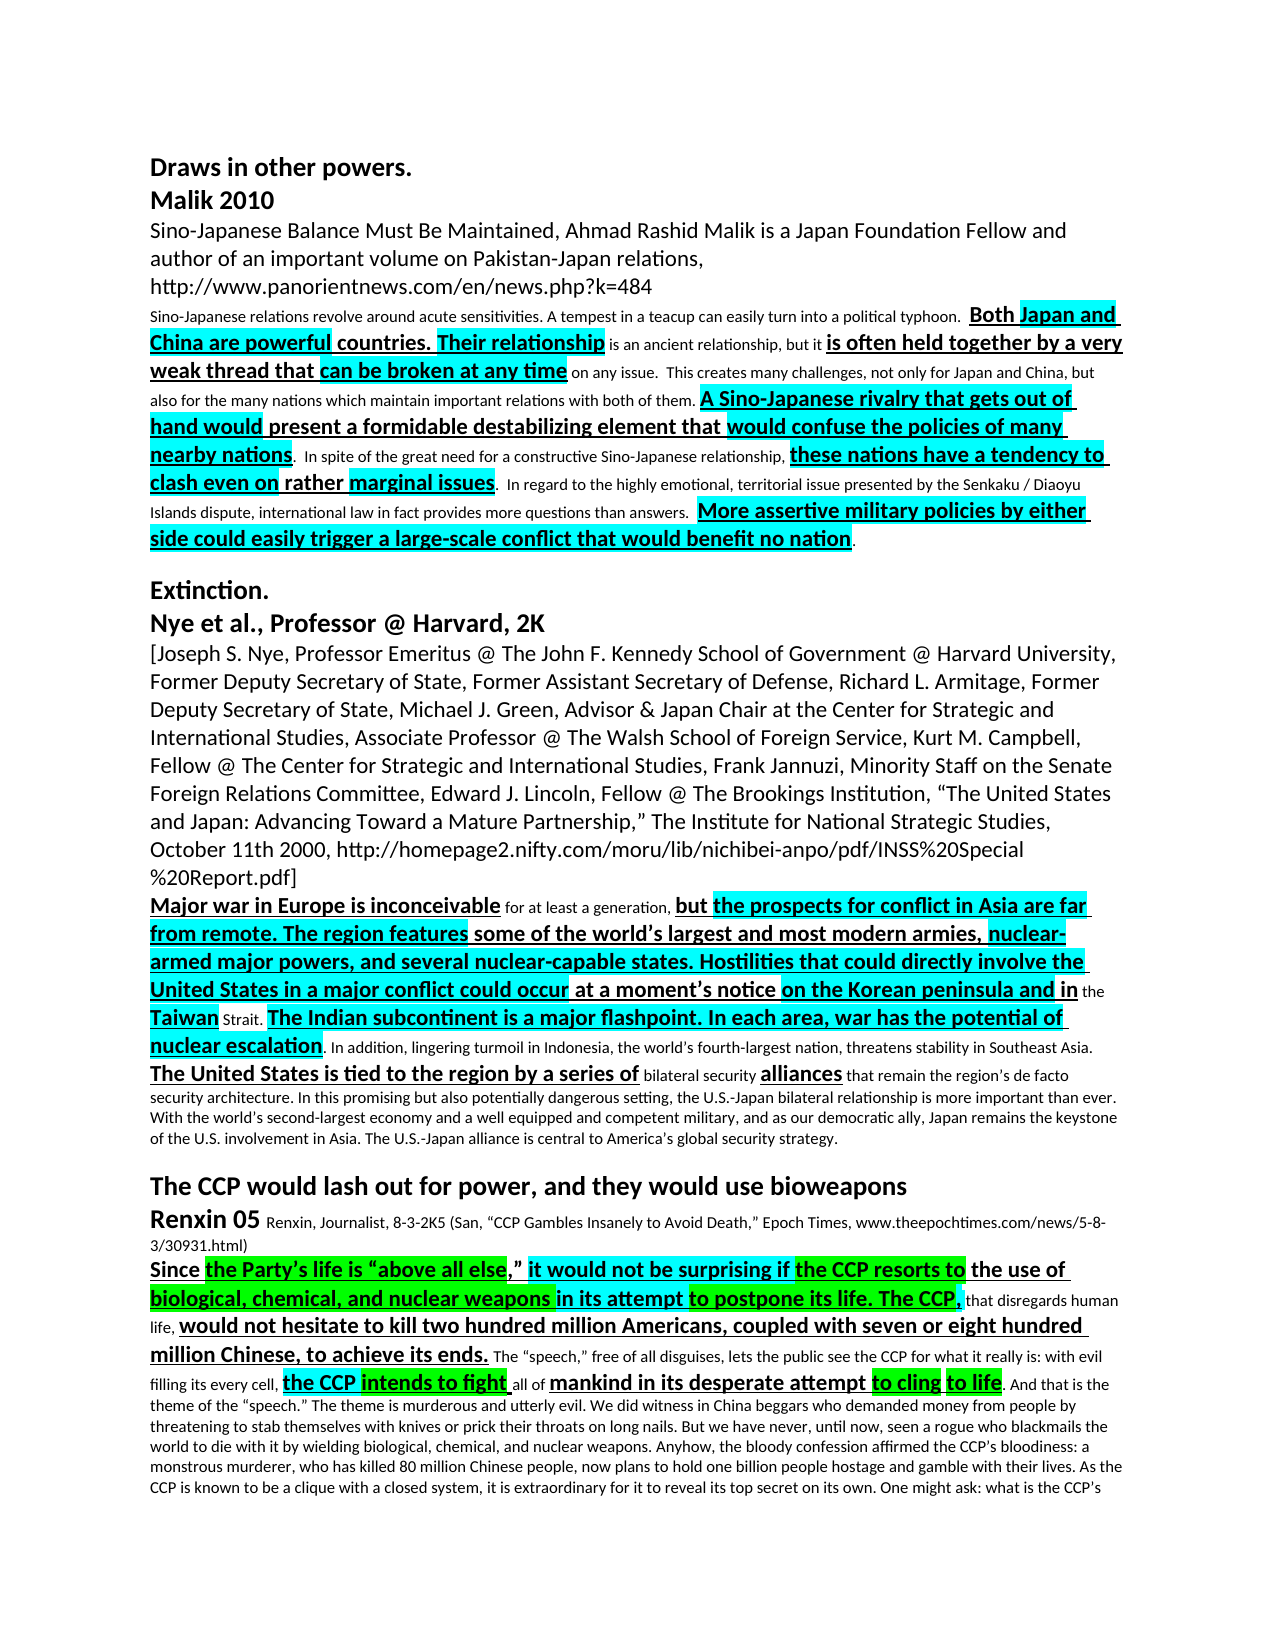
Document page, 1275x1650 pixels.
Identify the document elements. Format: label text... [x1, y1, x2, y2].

subtitle Draws in other powers. [150, 150, 1125, 183]
subtitle Extinction. [150, 573, 1125, 606]
text Malik 2010 [150, 183, 1125, 216]
text Sino-Japanese Balance Must Be Maintained, Ahmad Rashid Malik is a Japan Foundation Fellow and author of an important volume on Pakistan-Japan relations, http://www.panorientnews.com/en/news.php?k=484 [150, 216, 1125, 300]
text Major war in Europe is inconceivable for at least a generation, but the prospects for conflict in Asia are far from remote. The region features some of the world’s largest and most modern armies, nuclear-armed major powers, and several nuclear-capable states. Hostilities that could directly involve the United States in a major conflict could occur at a moment’s notice on the Korean peninsula and in the Taiwan Strait. The Indian subcontinent is a major flashpoint. In each area, war has the potential of nuclear escalation. In addition, lingering turmoil in Indonesia, the world’s fourth-largest nation, threatens stability in Southeast Asia. The United States is tied to the region by a series of bilateral security alliances that remain the region’s de facto security architecture. In this promising but also potentially dangerous setting, the U.S.-Japan bilateral relationship is more important than ever. With the world’s second-largest economy and a well equipped and competent military, and as our democratic ally, Japan remains the keystone of the U.S. involvement in Asia. The U.S.-Japan alliance is central to America’s global security strategy. [150, 891, 1125, 1148]
subtitle The CCP would lash out for power, and they would use bioweapons [150, 1169, 1125, 1202]
text Sino-Japanese relations revolve around acute sensitivities. A tempest in a teacup can easily turn into a political typhoon. Both Japan and China are powerful countries. Their relationship is an ancient relationship, but it is often held together by a very weak thread that can be broken at any time on any issue. This creates many challenges, not only for Japan and China, but also for the many nations which maintain important relations with both of them. A Sino-Japanese rivalry that gets out of hand would present a formidable destabilizing element that would confuse the policies of many nearby nations. In spite of the great need for a constructive Sino-Japanese relationship, these nations have a tendency to clash even on rather marginal issues. In regard to the highly emotional, territorial issue presented by the Senkaku / Diaoyu Islands dispute, international law in fact provides more questions than answers. More assertive military policies by either side could easily trigger a large-scale conflict that would benefit no nation. [150, 300, 1125, 552]
text Renxin 05 Renxin, Journalist, 8-3-2K5 (San, “CCP Gambles Insanely to Avoid Death,” Epoch Times, www.theepochtimes.com/news/5-8-3/30931.html) [150, 1202, 1125, 1256]
text [Joseph S. Nye, Professor Emeritus @ The John F. Kennedy School of Government @ Harvard University, Former Deputy Secretary of State, Former Assistant Secretary of Defense, Richard L. Armitage, Former Deputy Secretary of State, Michael J. Green, Advisor & Japan Chair at the Center for Strategic and International Studies, Associate Professor @ The Walsh School of Foreign Service, Kurt M. Campbell, Fellow @ The Center for Strategic and International Studies, Frank Jannuzi, Minority Staff on the Senate Foreign Relations Committee, Edward J. Lincoln, Fellow @ The Brookings Institution, “The United States and Japan: Advancing Toward a Mature Partnership,” The Institute for National Strategic Studies, October 11th 2000, http://homepage2.nifty.com/moru/lib/nichibei-anpo/pdf/INSS%20Special%20Report.pdf] [150, 639, 1125, 891]
text Nye et al., Professor @ Harvard, 2K [150, 606, 1125, 639]
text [150, 1256, 1125, 1497]
